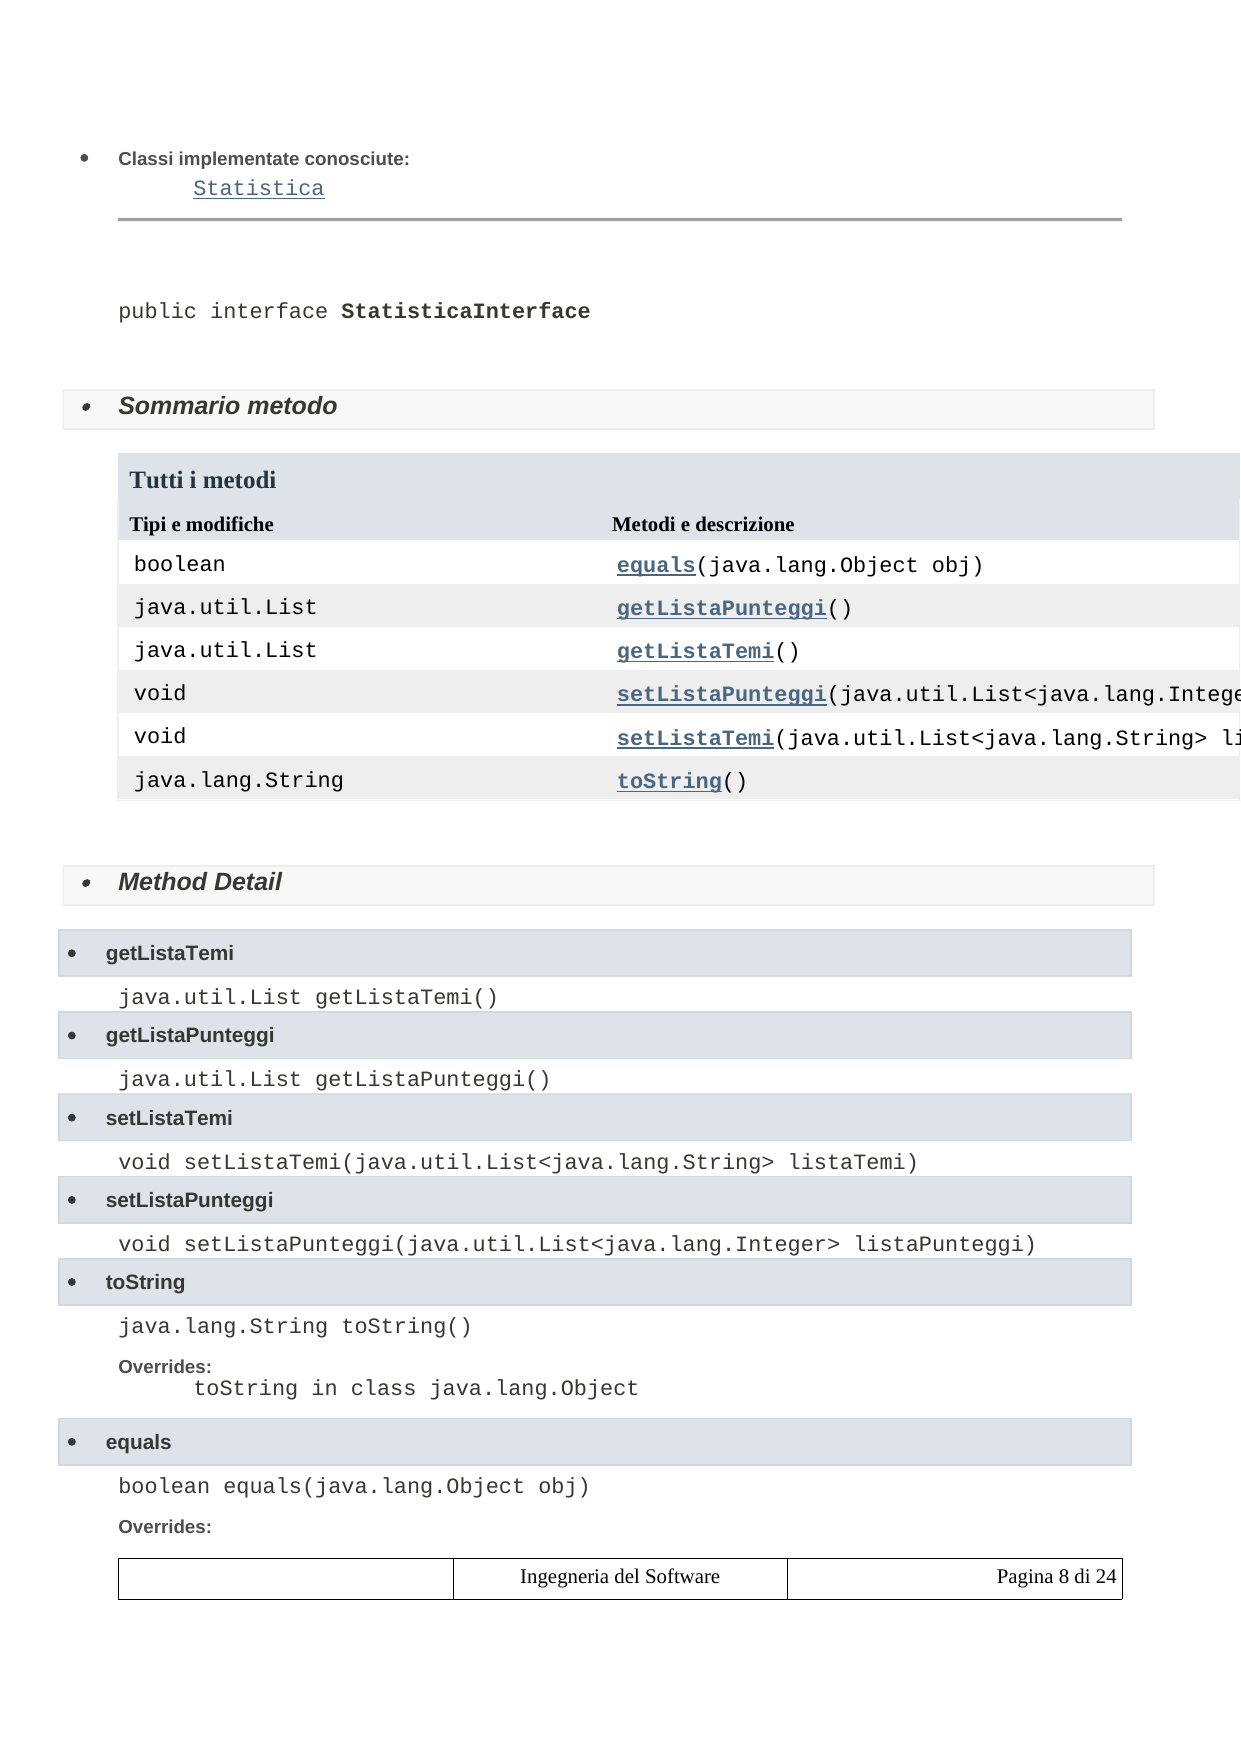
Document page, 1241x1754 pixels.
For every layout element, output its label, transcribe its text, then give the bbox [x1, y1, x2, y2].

table_cell getListaTemi() [601, 627, 1239, 670]
table_cell void [119, 670, 601, 713]
list setListaTemi [60, 1095, 1130, 1140]
table_cell Tipi e modifiche [119, 499, 601, 540]
text java.util.List getListaPunteggi() [118, 1069, 1122, 1093]
list Method Detail [64, 867, 1153, 904]
table_cell java.util.List [119, 584, 601, 627]
table_cell toString() [601, 756, 1239, 799]
list toString [60, 1260, 1130, 1304]
list getListaTemi [60, 931, 1130, 975]
table_cell void [119, 713, 601, 756]
text Overrides: [118, 1356, 1122, 1377]
table_header Tutti i metodi [118, 453, 1240, 499]
text java.lang.String toString() [118, 1315, 1122, 1340]
text boolean equals(java.lang.Object obj) [118, 1475, 1122, 1500]
list getListaPunteggi [60, 1013, 1130, 1058]
table_cell setListaPunteggi(java.util.List<java.lang.Integer> listaPunteggi) [601, 670, 1239, 713]
text void setListaPunteggi(java.util.List<java.lang.Integer> listaPunteggi) [118, 1233, 1122, 1258]
table_cell java.lang.String [119, 756, 601, 799]
list setListaPunteggi [60, 1177, 1130, 1222]
text public interface StatisticaInterface [118, 300, 1122, 325]
table_cell setListaTemi(java.util.List<java.lang.String> listaTemi) [601, 713, 1239, 756]
table_cell java.util.List [119, 627, 601, 670]
text Overrides: [118, 1515, 1122, 1537]
table_cell Metodi e descrizione [601, 499, 1239, 540]
table_cell equals(java.lang.Object obj) [601, 540, 1239, 583]
text java.util.List getListaTemi() [118, 986, 1122, 1011]
list Sommario metodo [64, 391, 1153, 428]
text toString in class java.lang.Object [193, 1377, 1122, 1402]
text void setListaTemi(java.util.List<java.lang.String> listaTemi) [118, 1151, 1122, 1176]
list Classi implementate conosciute: [81, 148, 1122, 170]
table_cell getListaPunteggi() [601, 584, 1239, 627]
table_cell boolean [119, 540, 601, 583]
text Statistica [193, 177, 1122, 202]
list equals [60, 1419, 1130, 1464]
